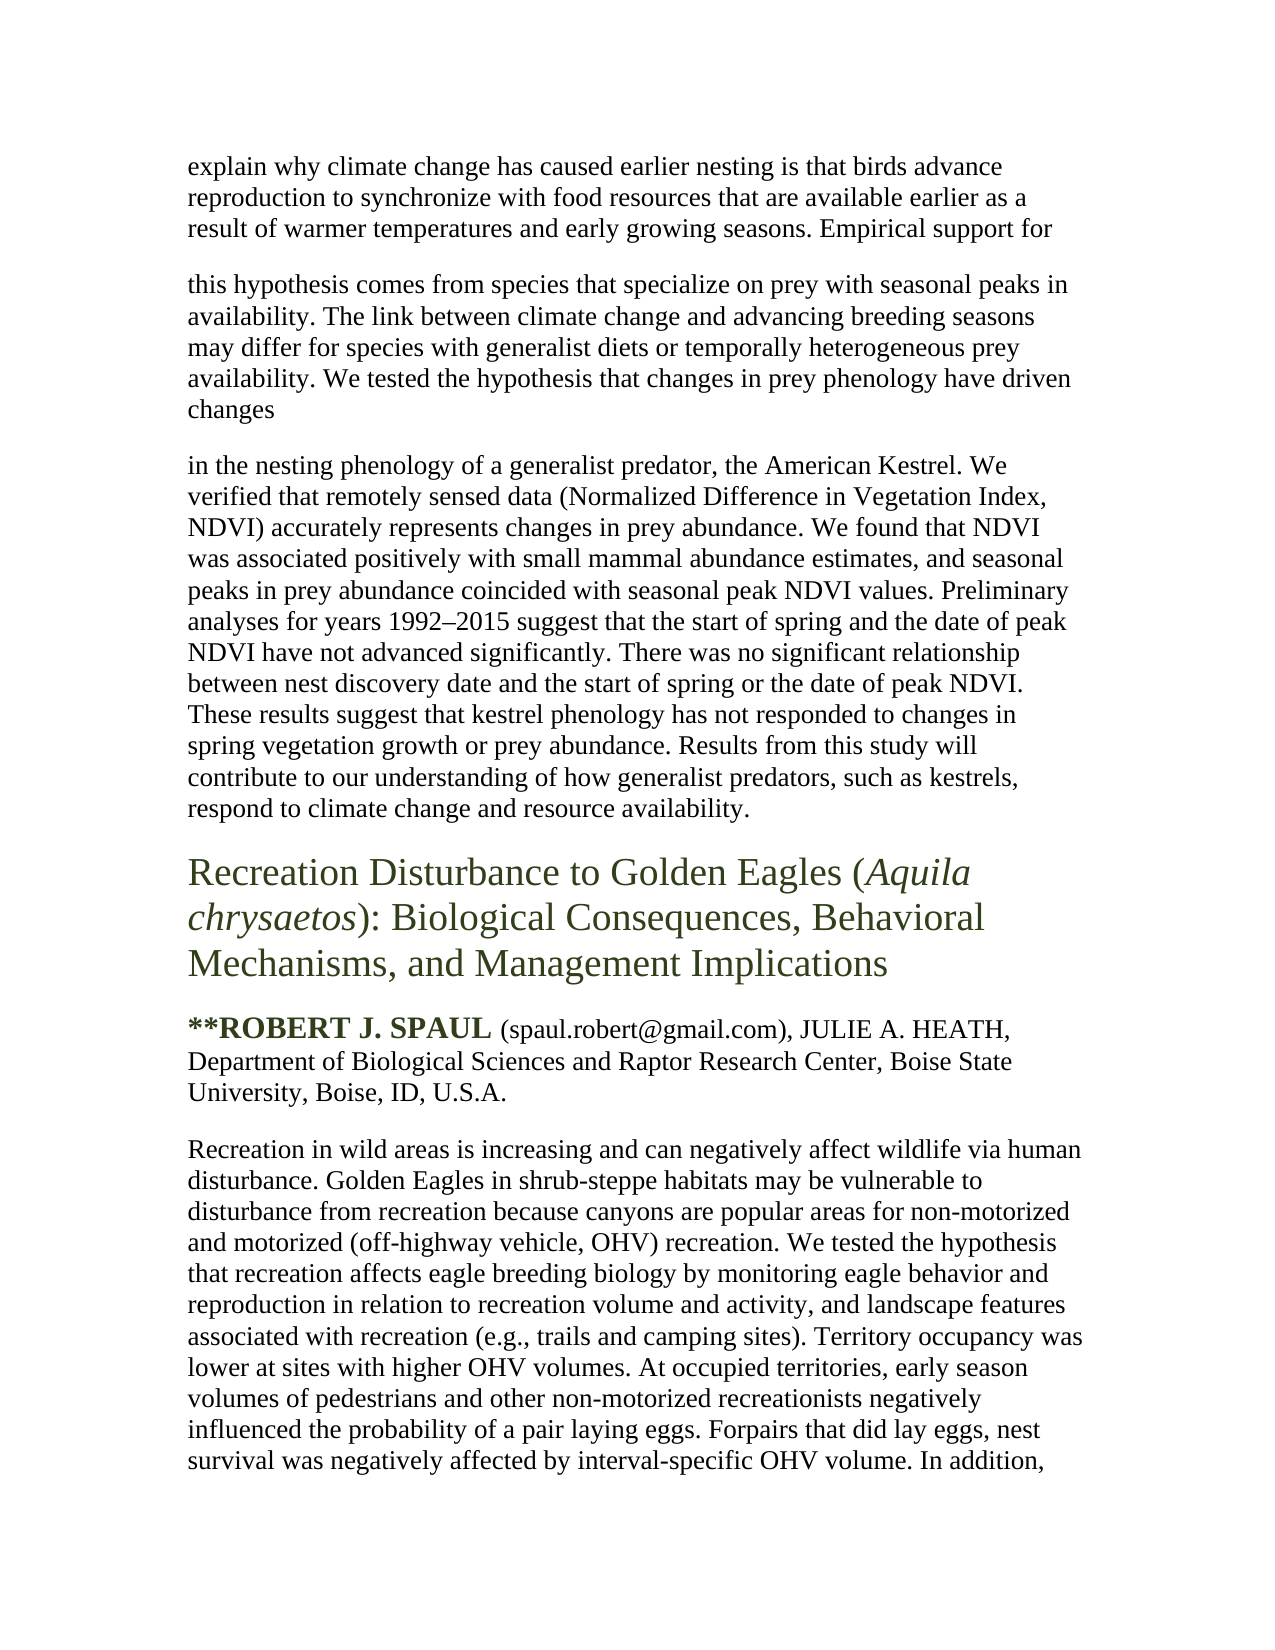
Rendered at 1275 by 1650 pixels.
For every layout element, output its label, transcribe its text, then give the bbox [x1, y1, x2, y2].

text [187, 150, 1087, 243]
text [187, 1133, 1087, 1475]
text Recreation Disturbance to Golden Eagles (Aquila chrysaetos): Biological Consequences, Behavioral Mechanisms, and Management Implications [187, 848, 1087, 984]
text in the nesting phenology of a generalist predator, the American Kestrel. We verified that remotely sensed data (Normalized Difference in Vegetation Index, NDVI) accurately represents changes in prey abundance. We found that NDVI was associated positively with small mammal abundance estimates, and seasonal peaks in prey abundance coincided with seasonal peak NDVI values. Preliminary analyses for years 1992–2015 suggest that the start of spring and the date of peak NDVI have not advanced significantly. There was no significant relationship between nest discovery date and the start of spring or the date of peak NDVI. These results suggest that kestrel phenology has not responded to changes in spring vegetation growth or prey abundance. Results from this study will contribute to our understanding of how generalist predators, such as kestrels, respond to climate change and resource availability. [187, 449, 1087, 823]
text this hypothesis comes from species that specialize on prey with seasonal peaks in availability. The link between climate change and advancing breeding seasons may differ for species with generalist diets or temporally heterogeneous prey availability. We tested the hypothesis that changes in prey phenology have driven changes [187, 268, 1087, 424]
text **ROBERT J. SPAUL (spaul.robert@gmail.com), JULIE A. HEATH, Department of Biological Sciences and Raptor Research Center, Boise State University, Boise, ID, U.S.A. [187, 1009, 1087, 1108]
